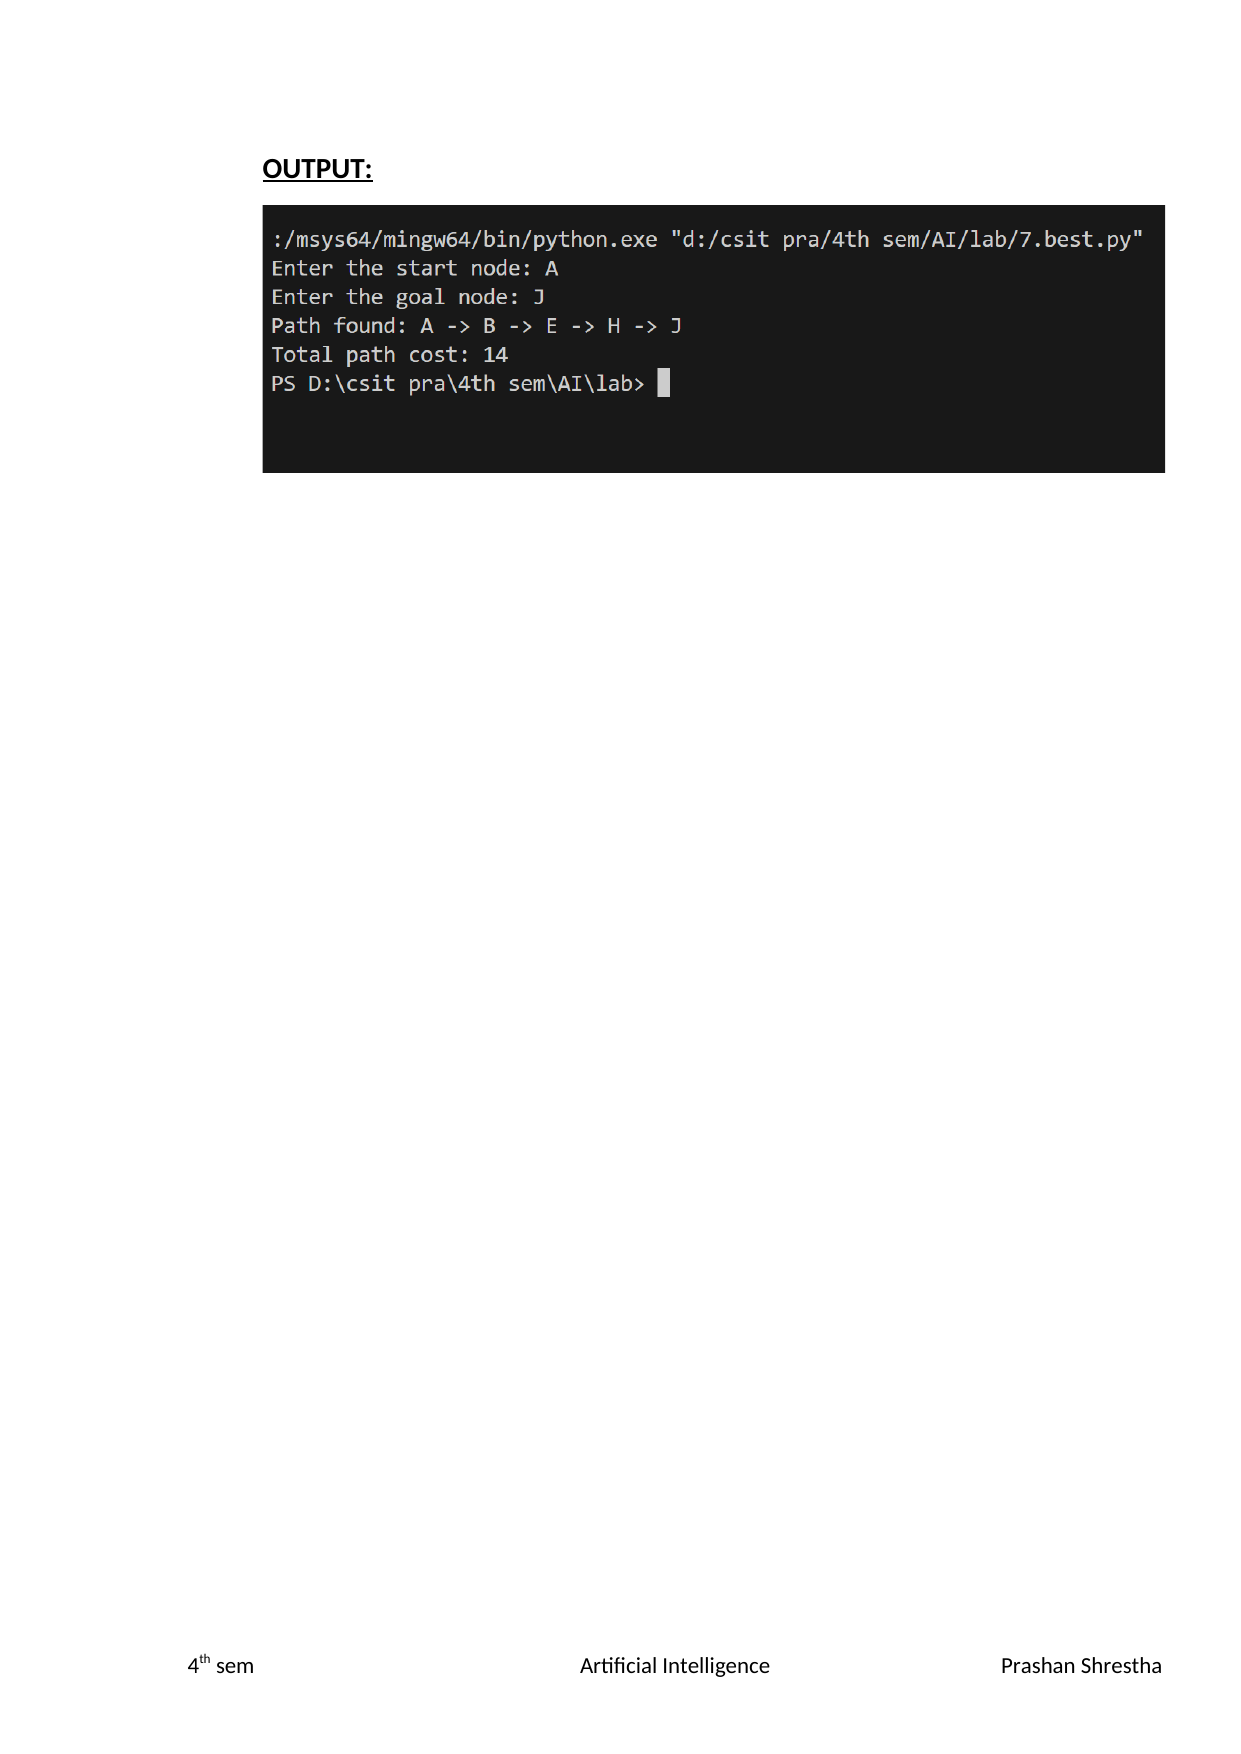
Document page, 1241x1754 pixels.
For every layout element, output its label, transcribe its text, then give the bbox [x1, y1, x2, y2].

text OUTPUT: [187, 150, 1090, 186]
picture [262, 205, 1166, 473]
